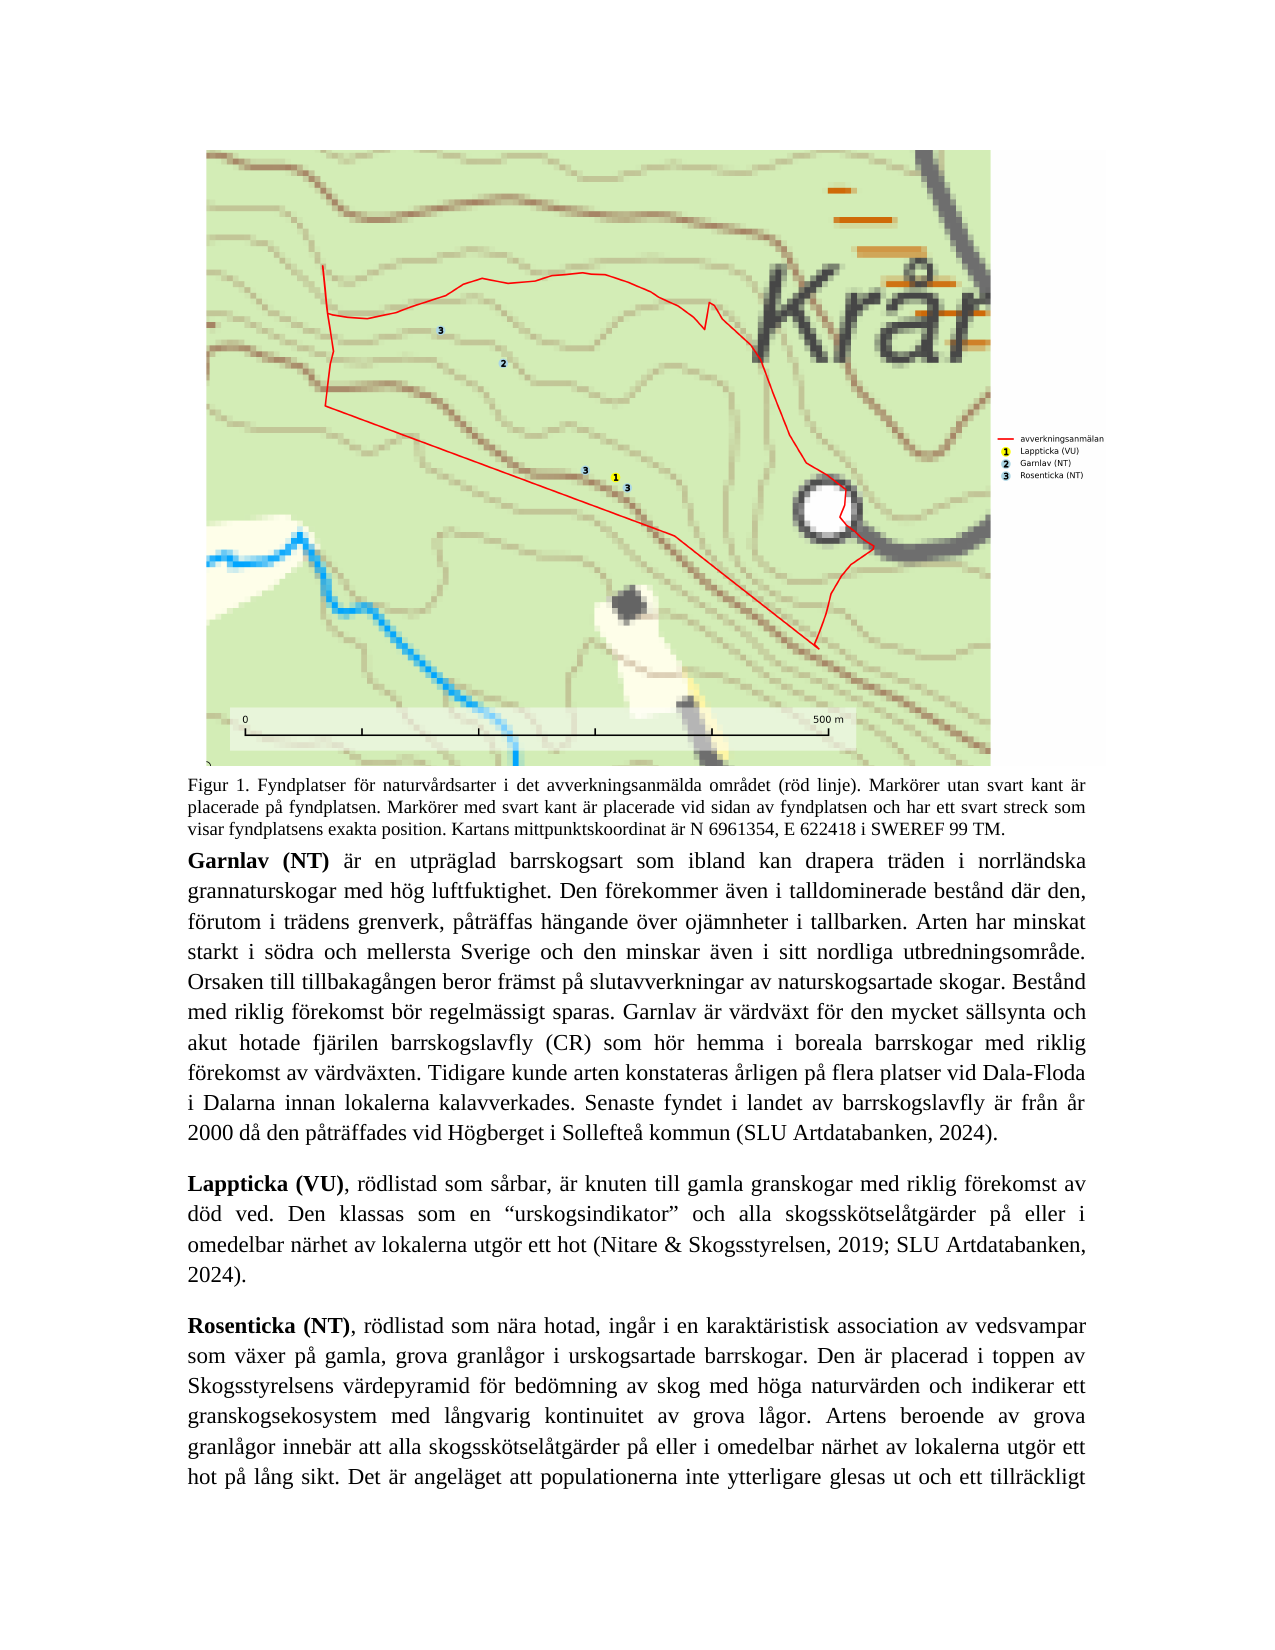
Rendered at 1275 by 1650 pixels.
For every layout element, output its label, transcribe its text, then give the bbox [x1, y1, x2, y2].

text Garnlav (NT) är en utpräglad barrskogsart som ibland kan drapera träden i norrländska grannaturskogar med hög luftfuktighet. Den förekommer även i talldominerade bestånd där den, förutom i trädens grenverk, påträffas hängande över ojämnheter i tallbarken. Arten har minskat starkt i södra och mellersta Sverige och den minskar även i sitt nordliga utbredningsområde. Orsaken till tillbakagången beror främst på slutavverkningar av naturskogsartade skogar. Bestånd med riklig förekomst bör regelmässigt sparas. Garnlav är värdväxt för den mycket sällsynta och akut hotade fjärilen barrskogslavfly (CR) som hör hemma i boreala barrskogar med riklig förekomst av värdväxten. Tidigare kunde arten konstateras årligen på flera platser vid Dala-Floda i Dalarna innan lokalerna kalavverkades. Senaste fyndet i landet av barrskogslavfly är från år 2000 då den påträffades vid Högberget i Sollefteå kommun (SLU Artdatabanken, 2024). [187, 847, 1087, 1146]
text Lappticka (VU), rödlistad som sårbar, är knuten till gamla granskogar med riklig förekomst av död ved. Den klassas som en “urskogsindikator” och alla skogsskötselåtgärder på eller i omedelbar närhet av lokalerna utgör ett hot (Nitare & Skogsstyrelsen, 2019; SLU Artdatabanken, 2024). [187, 1170, 1087, 1287]
text Figur 1. Fyndplatser för naturvårdsarter i det avverkningsanmälda området (röd linje). Markörer utan svart kant är placerade på fyndplatsen. Markörer med svart kant är placerade vid sidan av fyndplatsen och har ett svart streck som visar fyndplatsens exakta position. Kartans mittpunktskoordinat är N 6961354, E 622418 i SWEREF 99 TM. [187, 774, 1087, 839]
picture [206, 150, 1107, 766]
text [187, 1312, 1087, 1489]
